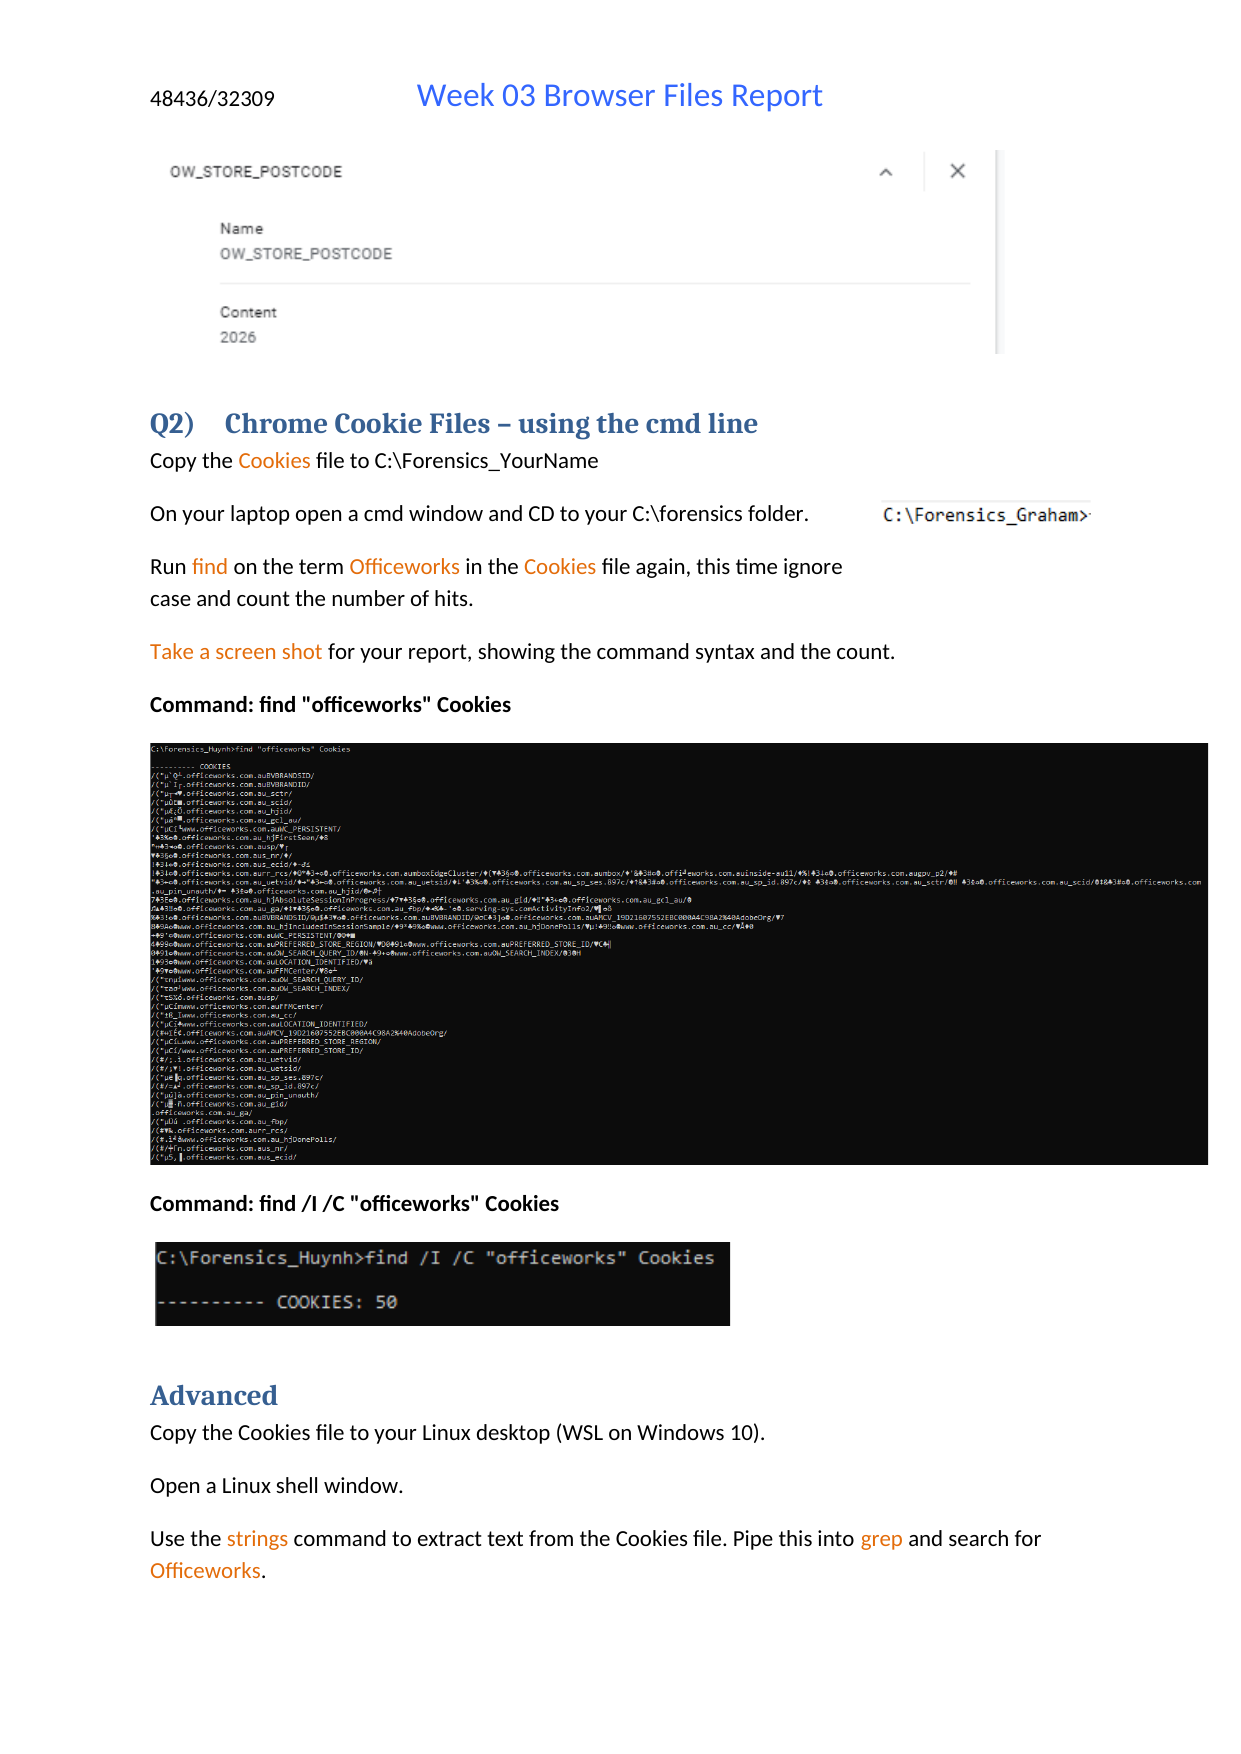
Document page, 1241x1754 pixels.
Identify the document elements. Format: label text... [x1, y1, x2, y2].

picture [150, 743, 1209, 1165]
text Take a screen shot for your report, showing the command syntax and the count. [150, 637, 1090, 665]
text Copy the Cookies file to C:\Forensics_YourName [150, 446, 1090, 474]
text Command: find /I /C "officeworks" Cookies [150, 1189, 1090, 1217]
picture [150, 150, 1005, 354]
text Open a Linux shell window. [150, 1471, 1090, 1499]
subtitle Advanced [150, 1379, 1090, 1413]
picture [155, 1242, 731, 1326]
text Run find on the term Officeworks in the Cookies file again, this time ignore case and count the number of hits. [150, 552, 1090, 612]
subtitle Q2) Chrome Cookie Files – using the cmd line [150, 407, 1090, 441]
text On your laptop open a cmd window and CD to your C:\forensics folder. [150, 499, 1090, 527]
picture [881, 500, 1091, 532]
text Command: find "officeworks" Cookies [150, 690, 1090, 718]
text Use the strings command to extract text from the Cookies file. Pipe this into grep and search for Officeworks. [150, 1524, 1090, 1584]
text Copy the Cookies file to your Linux desktop (WSL on Windows 10). [150, 1418, 1090, 1446]
